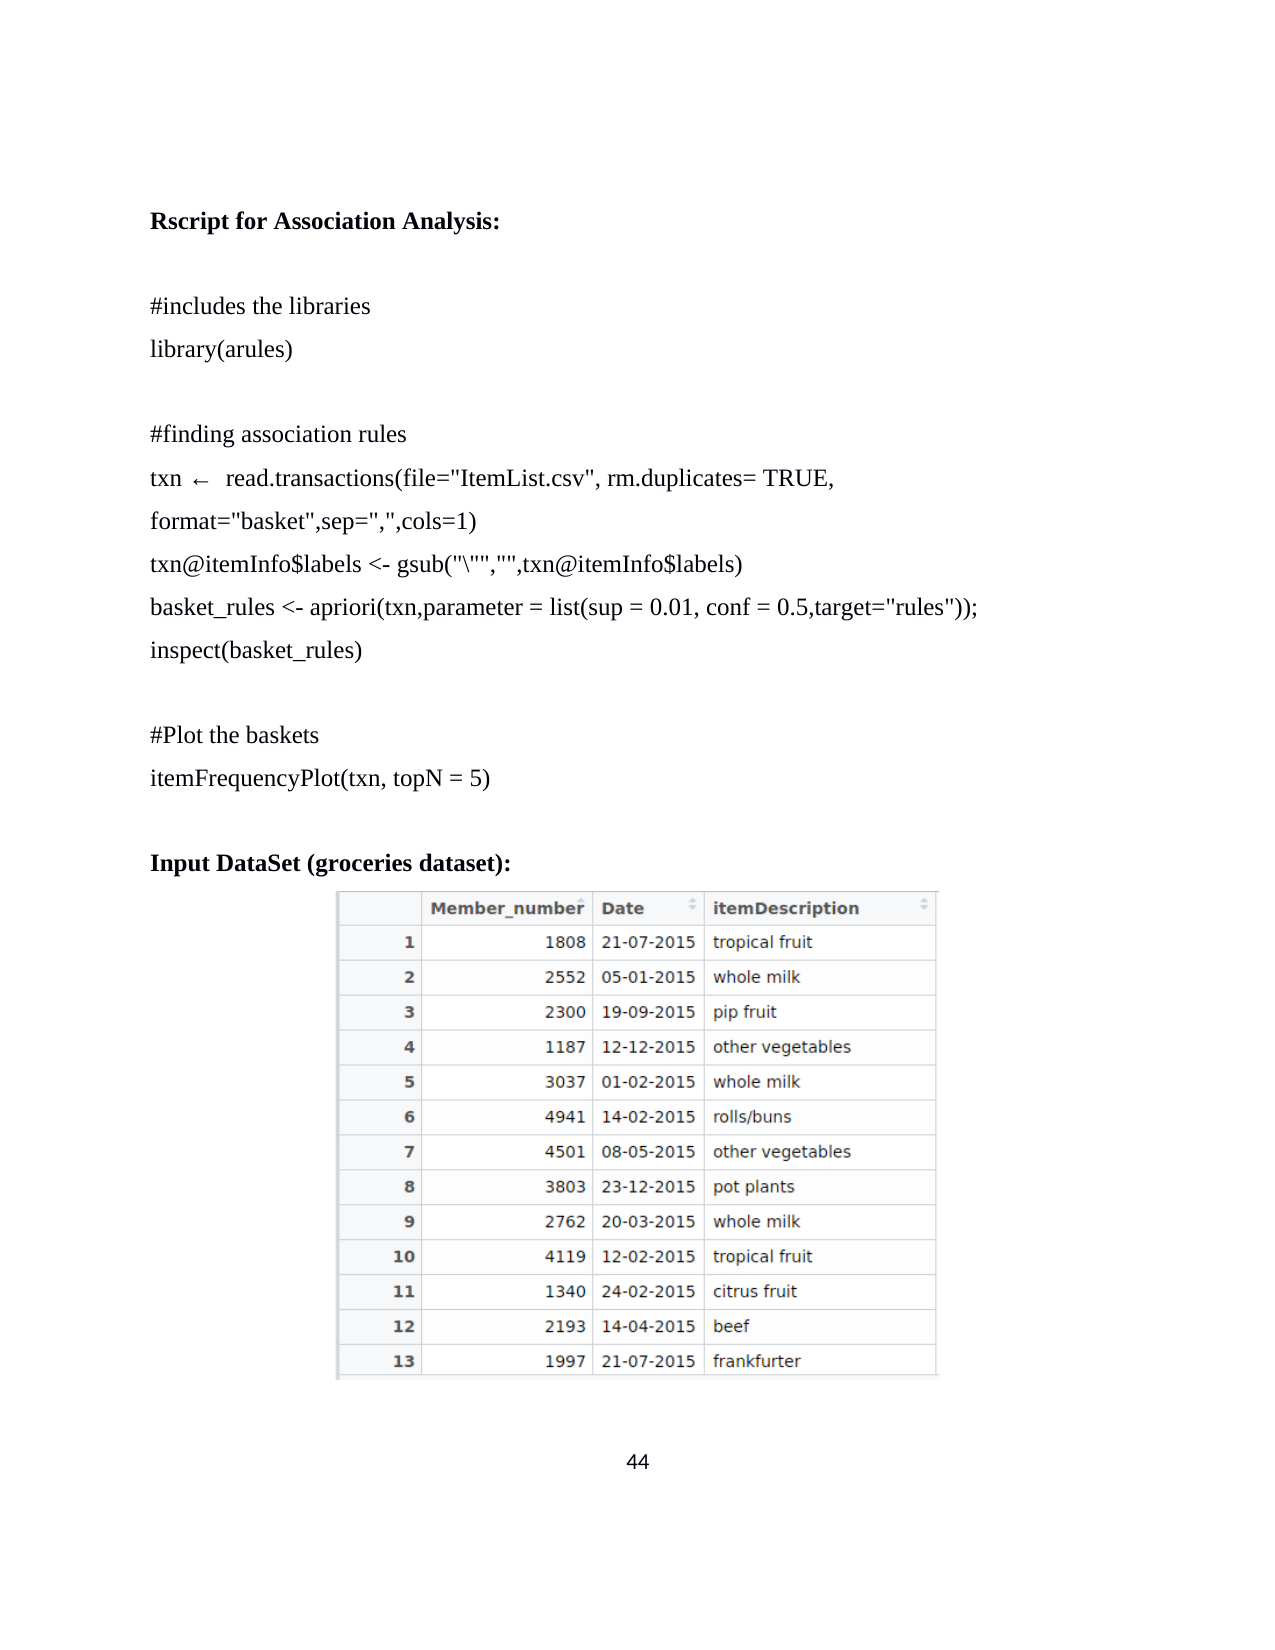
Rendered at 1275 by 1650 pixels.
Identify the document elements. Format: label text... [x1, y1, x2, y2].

text inspect(basket_rules) [150, 635, 1125, 664]
text txn@itemInfo$labels <- gsub("\"","",txn@itemInfo$labels) [150, 549, 1125, 578]
text Rscript for Association Analysis: [150, 206, 1125, 235]
text #finding association rules [150, 419, 1125, 448]
text basket_rules <- apriori(txn,parameter = list(sup = 0.01, conf = 0.5,target="rules")); [150, 592, 1125, 621]
text #Plot the baskets [150, 720, 1125, 749]
picture [335, 891, 940, 1380]
text Input DataSet (groceries dataset): [150, 848, 1125, 877]
text itemFrequencyPlot(txn, topN = 5) [150, 763, 1125, 792]
text library(arules) [150, 334, 1125, 363]
text txn ← read.transactions(file="ItemList.csv", rm.duplicates= TRUE, format="basket",sep=",",cols=1) [150, 463, 1125, 534]
text #includes the libraries [150, 291, 1125, 320]
